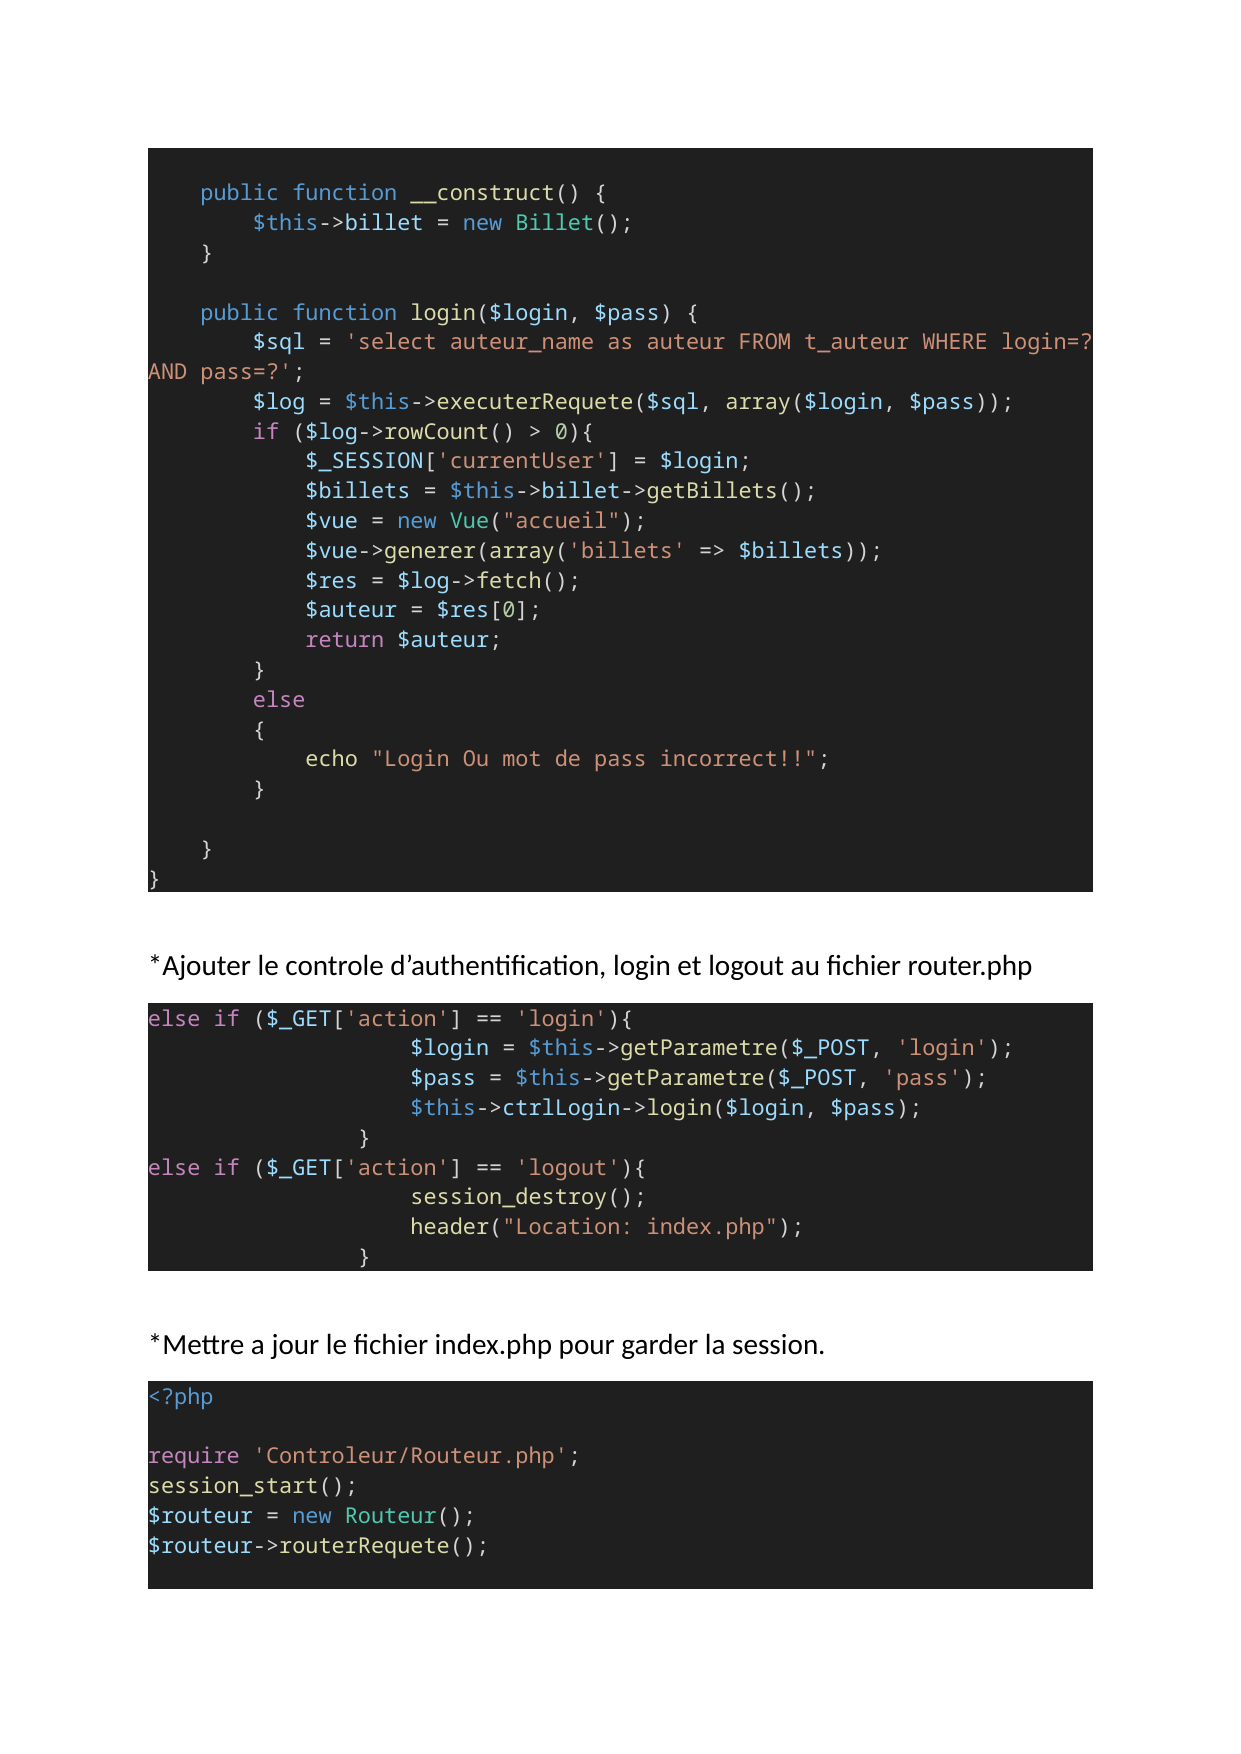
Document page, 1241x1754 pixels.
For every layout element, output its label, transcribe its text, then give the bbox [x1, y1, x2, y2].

text <?php [148, 1381, 1093, 1411]
text } [148, 654, 1093, 684]
text $this->billet = new Billet(); [148, 207, 1093, 237]
text $routeur = new Routeur(); [148, 1500, 1093, 1530]
text return $auteur; [148, 624, 1093, 654]
text } [148, 1122, 1093, 1152]
text $billets = $this->billet->getBillets(); [148, 475, 1093, 505]
text $log = $this->executerRequete($sql, array($login, $pass)); [148, 386, 1093, 416]
text echo "Login Ou mot de pass incorrect!!"; [148, 743, 1093, 773]
text $vue->generer(array('billets' => $billets)); [148, 535, 1093, 565]
text } [148, 237, 1093, 267]
text *Mettre a jour le fichier index.php pour garder la session. [148, 1326, 1093, 1361]
text session_destroy(); [148, 1181, 1093, 1211]
text if ($log->rowCount() > 0){ [148, 416, 1093, 446]
text } [148, 1241, 1093, 1271]
text public function login($login, $pass) { [148, 297, 1093, 326]
text $sql = 'select auteur_name as auteur FROM t_auteur WHERE login=? AND pass=?'; [148, 326, 1093, 386]
text else if ($_GET['action'] == 'logout'){ [148, 1152, 1093, 1181]
text session_start(); [148, 1470, 1093, 1500]
text public function __construct() { [148, 177, 1093, 207]
text *Ajouter le controle d’authentification, login et logout au fichier router.php [148, 947, 1093, 983]
text $pass = $this->getParametre($_POST, 'pass'); [148, 1062, 1093, 1092]
text } [148, 863, 1093, 892]
text { [148, 714, 1093, 743]
text header("Location: index.php"); [148, 1211, 1093, 1241]
text $login = $this->getParametre($_POST, 'login'); [148, 1032, 1093, 1062]
text require 'Controleur/Routeur.php'; [148, 1441, 1093, 1470]
text } [148, 833, 1093, 863]
text $auteur = $res[0]; [148, 594, 1093, 624]
text $_SESSION['currentUser'] = $login; [148, 446, 1093, 475]
text $routeur->routerRequete(); [148, 1530, 1093, 1560]
text $res = $log->fetch(); [148, 565, 1093, 594]
text } [148, 773, 1093, 803]
text $this->ctrlLogin->login($login, $pass); [148, 1092, 1093, 1122]
text else if ($_GET['action'] == 'login'){ [148, 1003, 1093, 1032]
text else [148, 684, 1093, 714]
text $vue = new Vue("accueil"); [148, 505, 1093, 535]
